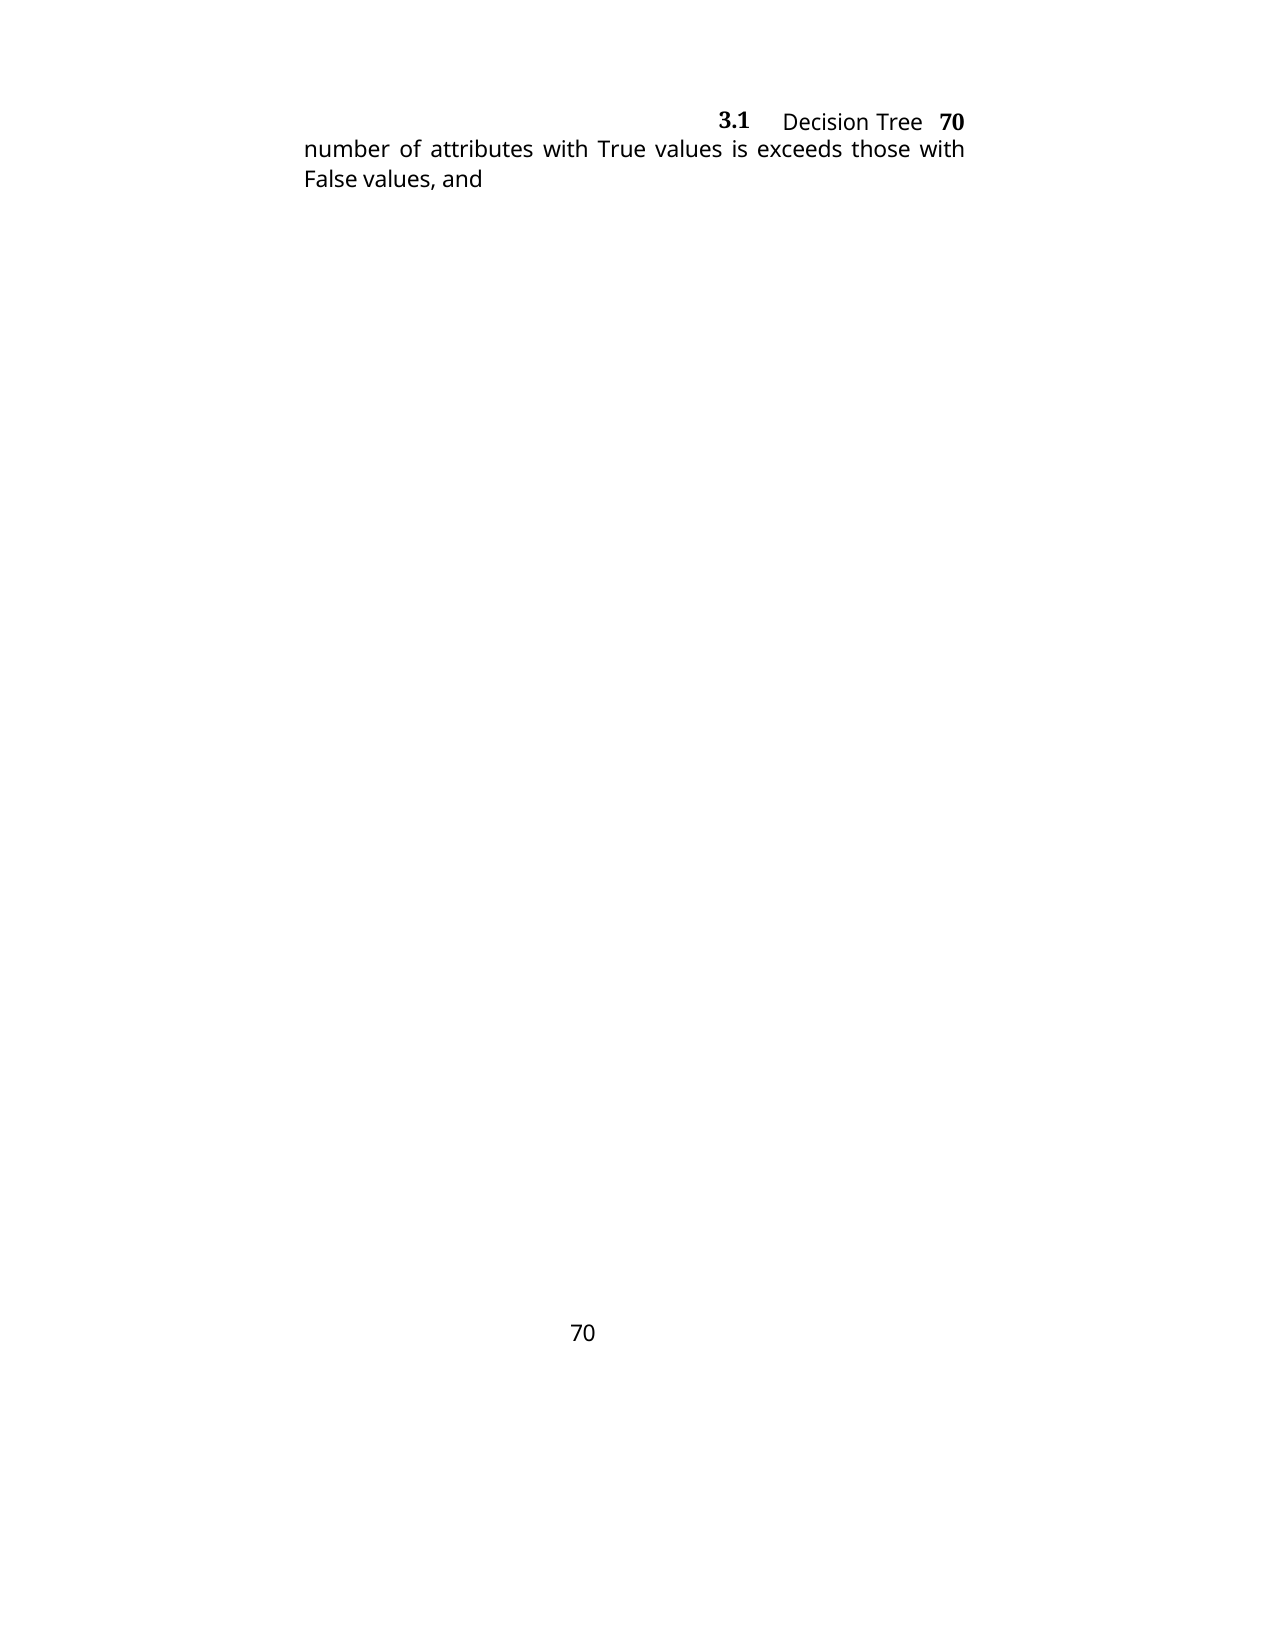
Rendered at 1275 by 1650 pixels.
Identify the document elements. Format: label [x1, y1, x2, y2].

list [263, 133, 966, 194]
